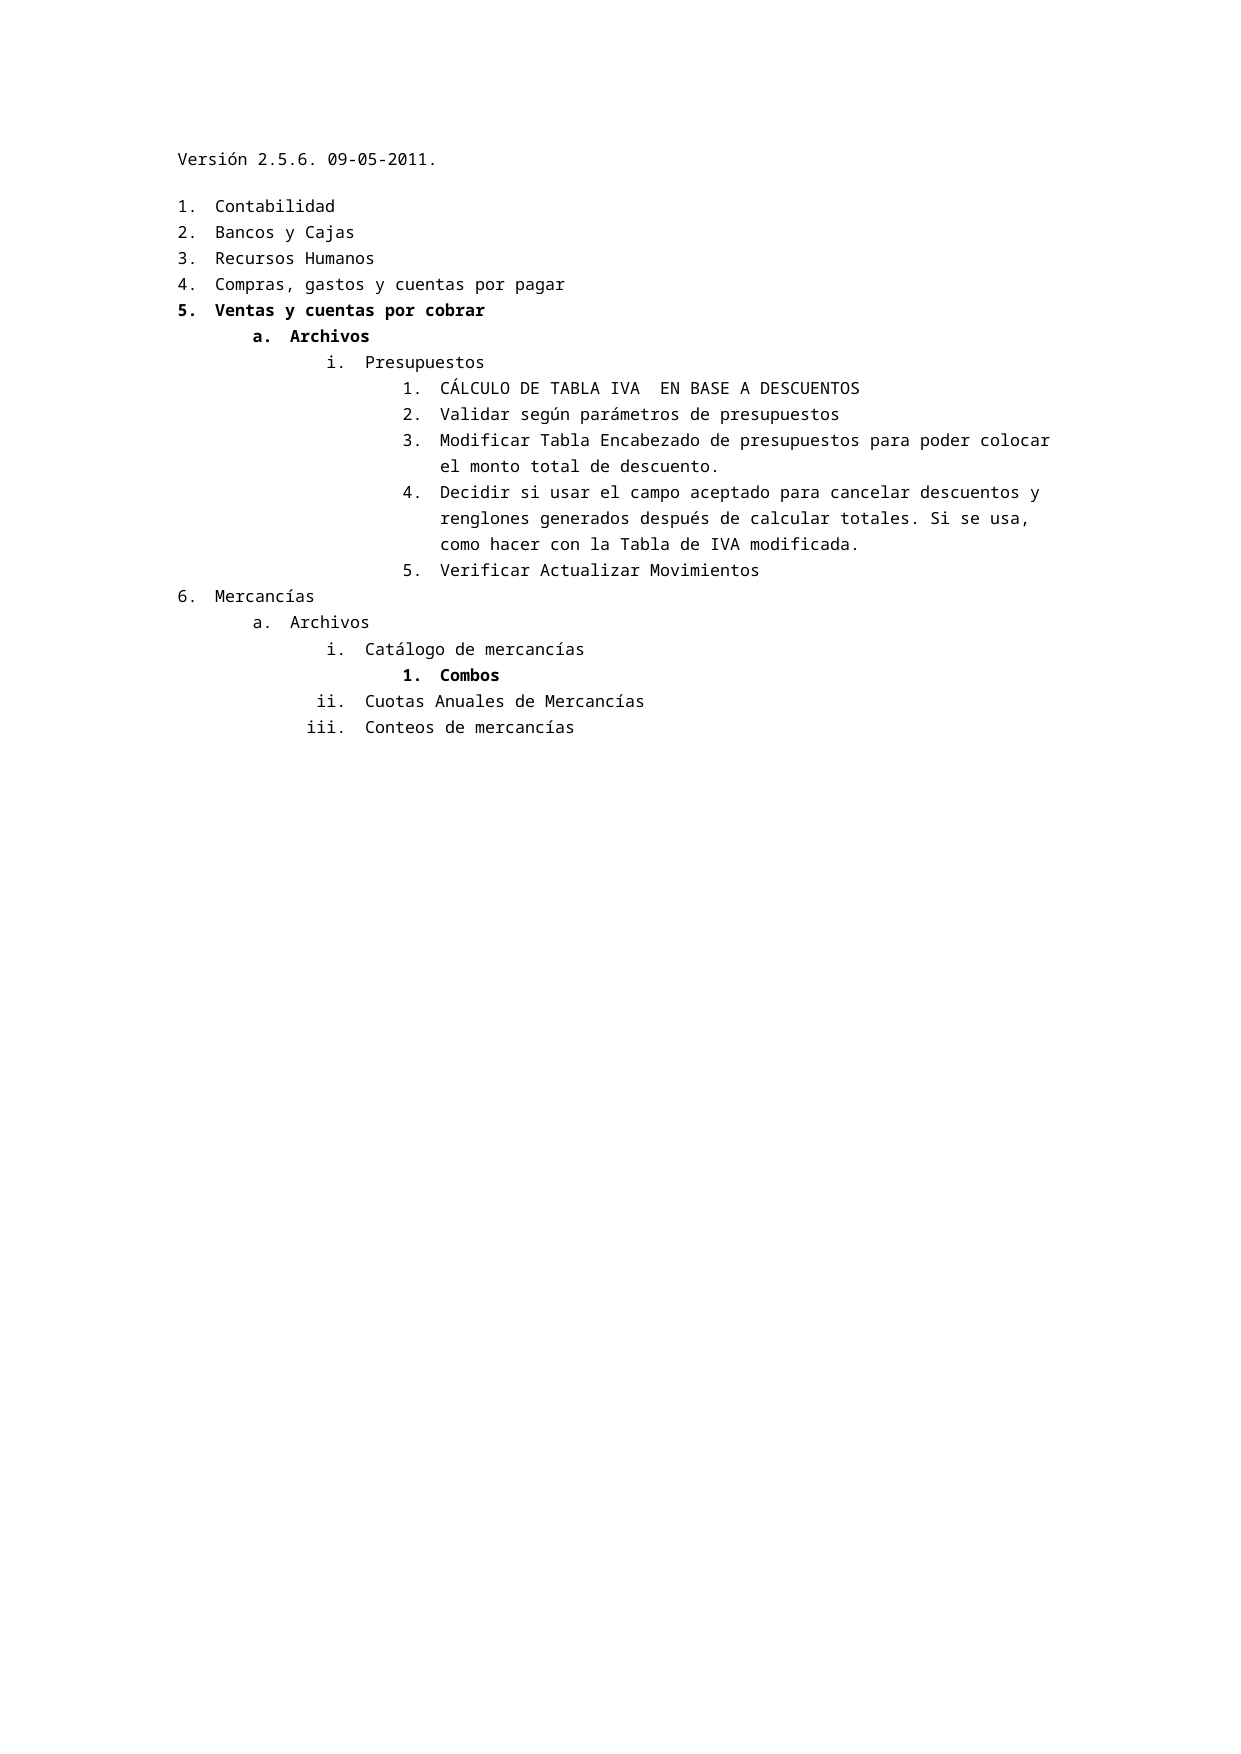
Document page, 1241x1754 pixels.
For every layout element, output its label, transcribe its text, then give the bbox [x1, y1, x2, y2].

list Archivos [252, 325, 1063, 347]
list CÁLCULO DE TABLA IVA EN BASE A DESCUENTOS [402, 377, 1063, 399]
list Mercancías [177, 585, 1063, 608]
list Bancos y Cajas [177, 221, 1063, 243]
list Archivos [252, 611, 1063, 634]
list Compras, gastos y cuentas por pagar [177, 273, 1063, 295]
list Catálogo de mercancías [346, 637, 1063, 660]
list Cuotas Anuales de Mercancías [346, 689, 1063, 712]
list Verificar Actualizar Movimientos [402, 559, 1063, 582]
list Ventas y cuentas por cobrar [177, 299, 1063, 321]
list Validar según parámetros de presupuestos [402, 403, 1063, 426]
list Contabilidad [177, 194, 1063, 217]
text Versión 2.5.6. 09-05-2011. [177, 148, 1063, 170]
list Combos [402, 663, 1063, 686]
list Presupuestos [346, 351, 1063, 373]
list Conteos de mercancías [346, 715, 1063, 738]
list Decidir si usar el campo aceptado para cancelar descuentos y renglones generados después de calcular totales. Si se usa, como hacer con la Tabla de IVA modificada. [402, 481, 1063, 556]
list Modificar Tabla Encabezado de presupuestos para poder colocar el monto total de descuento. [402, 429, 1063, 478]
list Recursos Humanos [177, 247, 1063, 269]
